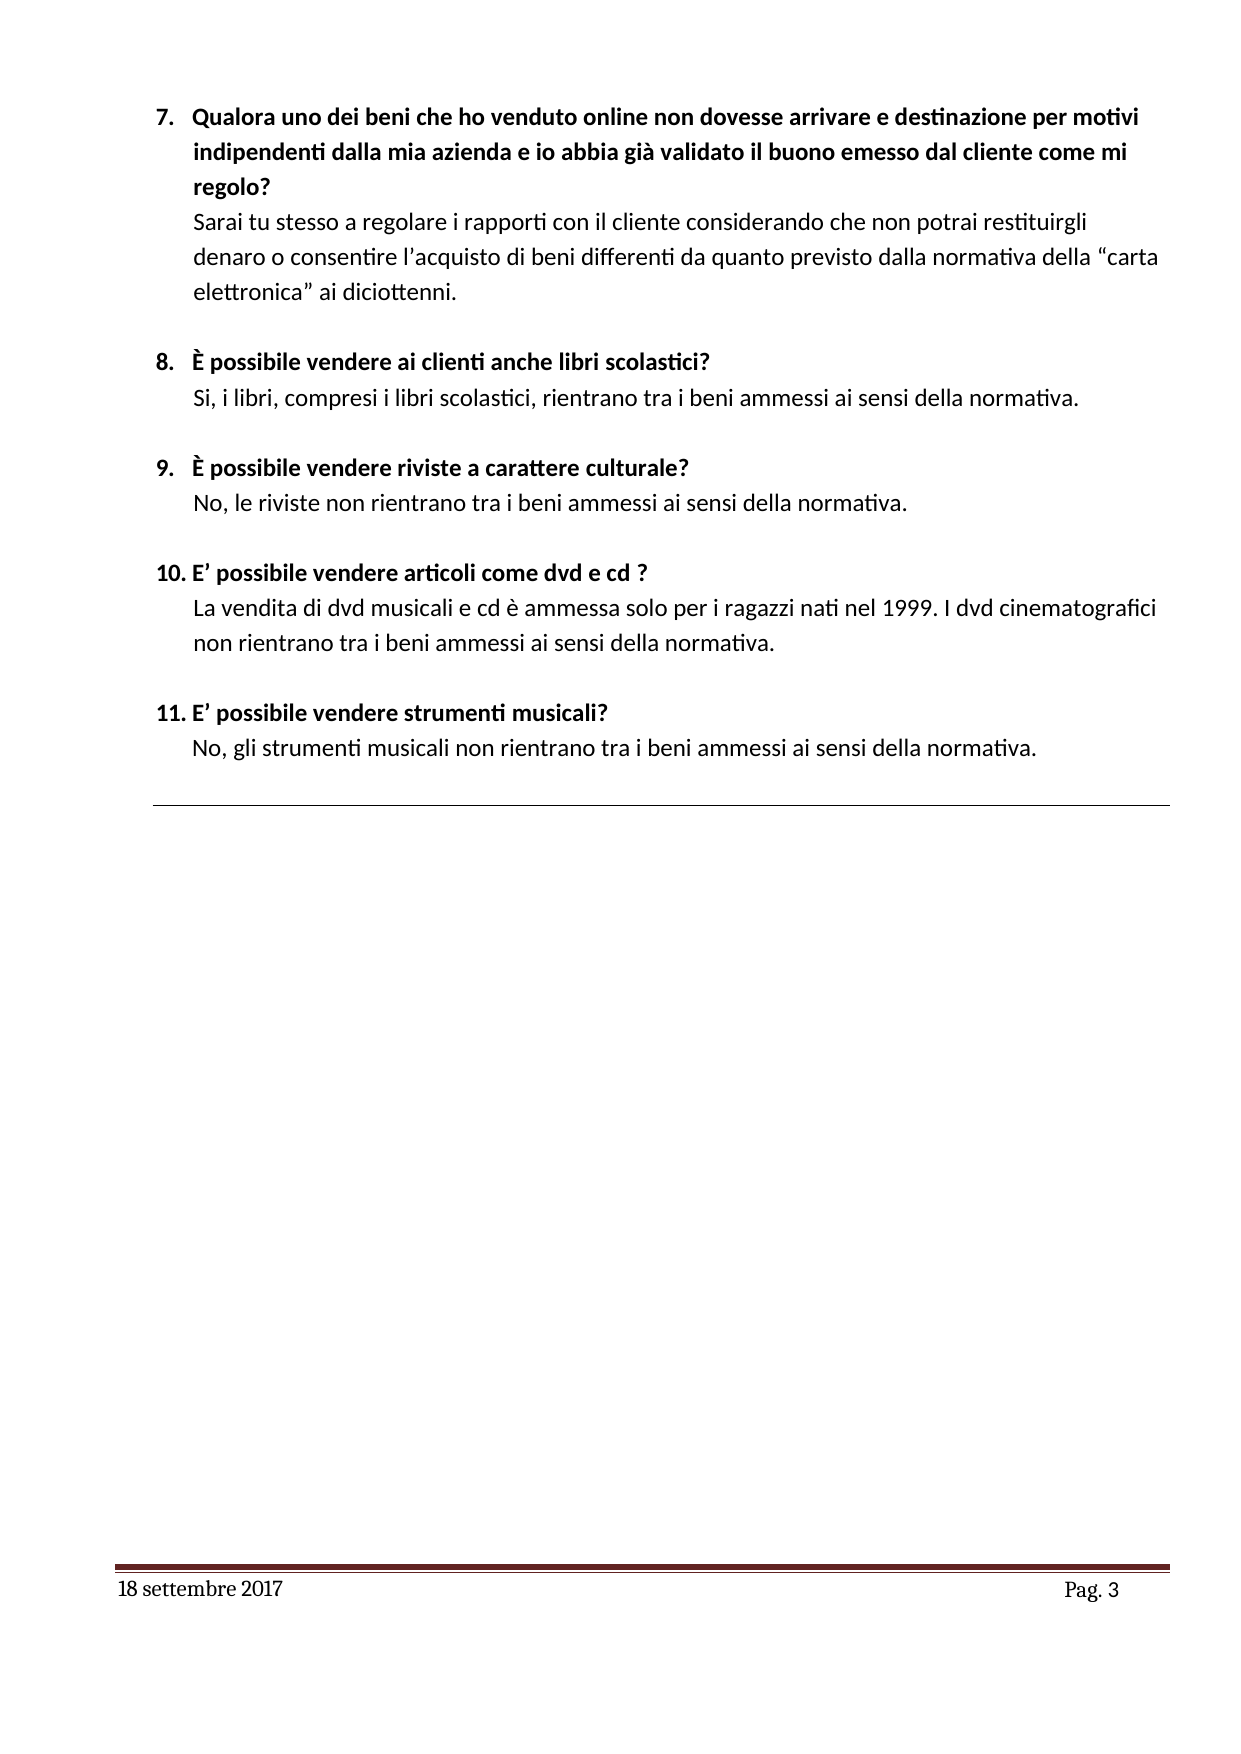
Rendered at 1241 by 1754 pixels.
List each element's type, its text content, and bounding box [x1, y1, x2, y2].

subtitle E’ possibile vendere articoli come dvd e cd ? [156, 557, 1184, 588]
text Si, i libri, compresi i libri scolastici, rientrano tra i beni ammessi ai sensi della normativa. [193, 382, 1184, 412]
subtitle E’ possibile vendere strumenti musicali? [156, 697, 1184, 728]
text La vendita di dvd musicali e cd è ammessa solo per i ragazzi nati nel 1999. I dvd cinematografici non rientrano tra i beni ammessi ai sensi della normativa. [193, 592, 1159, 658]
text Sarai tu stesso a regolare i rapporti con il cliente considerando che non potrai restituirgli denaro o consentire l’acquisto di beni differenti da quanto previsto dalla normativa della “carta elettronica” ai diciottenni. [193, 206, 1161, 307]
subtitle È possibile vendere ai clienti anche libri scolastici? [156, 347, 1184, 377]
text No, le riviste non rientrano tra i beni ammessi ai sensi della normativa. [193, 487, 1184, 517]
subtitle Qualora uno dei beni che ho venduto online non dovesse arrivare e destinazione per motivi indipendenti dalla mia azienda e io abbia già validato il buono emesso dal cliente come mi regolo? [156, 101, 1140, 202]
subtitle È possibile vendere riviste a carattere culturale? [156, 452, 1184, 482]
text No, gli strumenti musicali non rientrano tra i beni ammessi ai sensi della normativa. [192, 732, 1184, 763]
